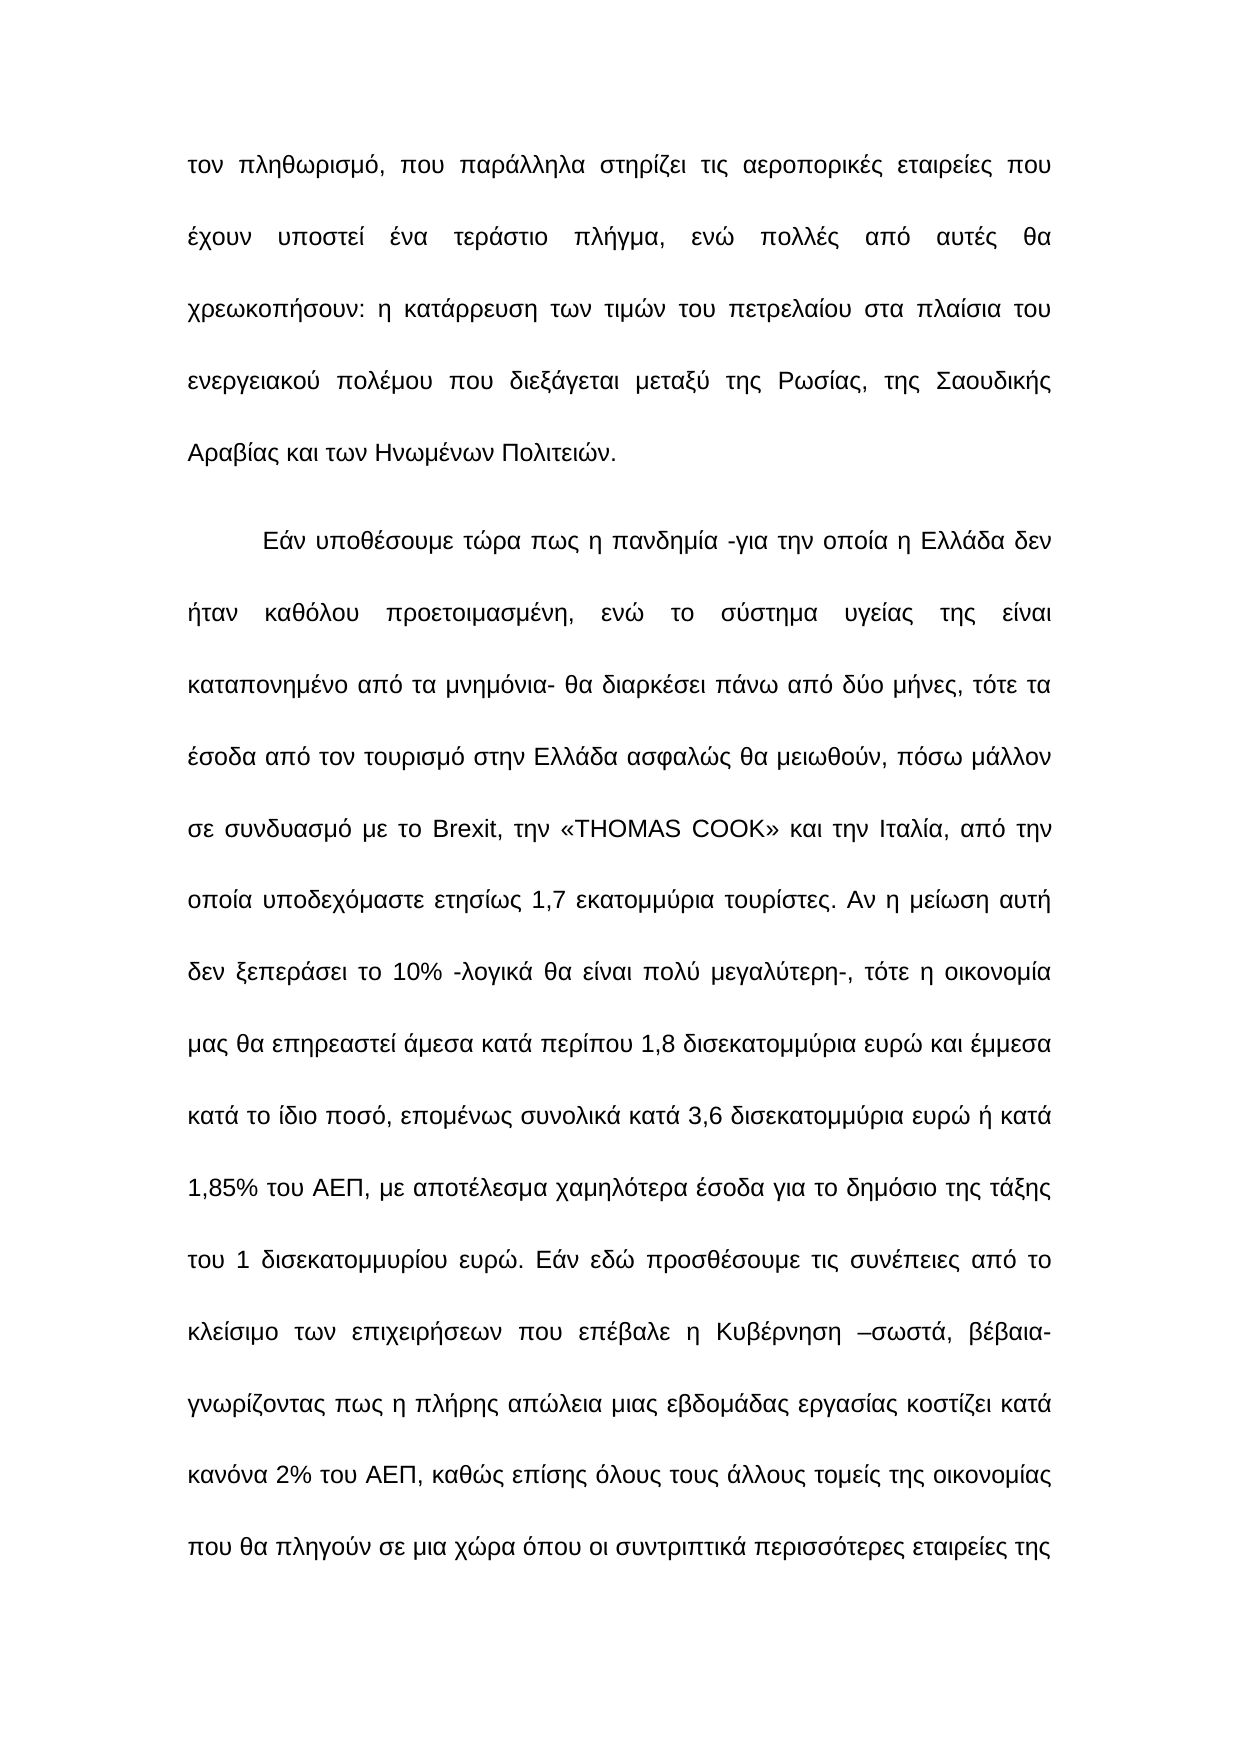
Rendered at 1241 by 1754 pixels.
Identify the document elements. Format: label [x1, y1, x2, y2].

text [187, 150, 1053, 466]
text [187, 526, 1053, 1561]
